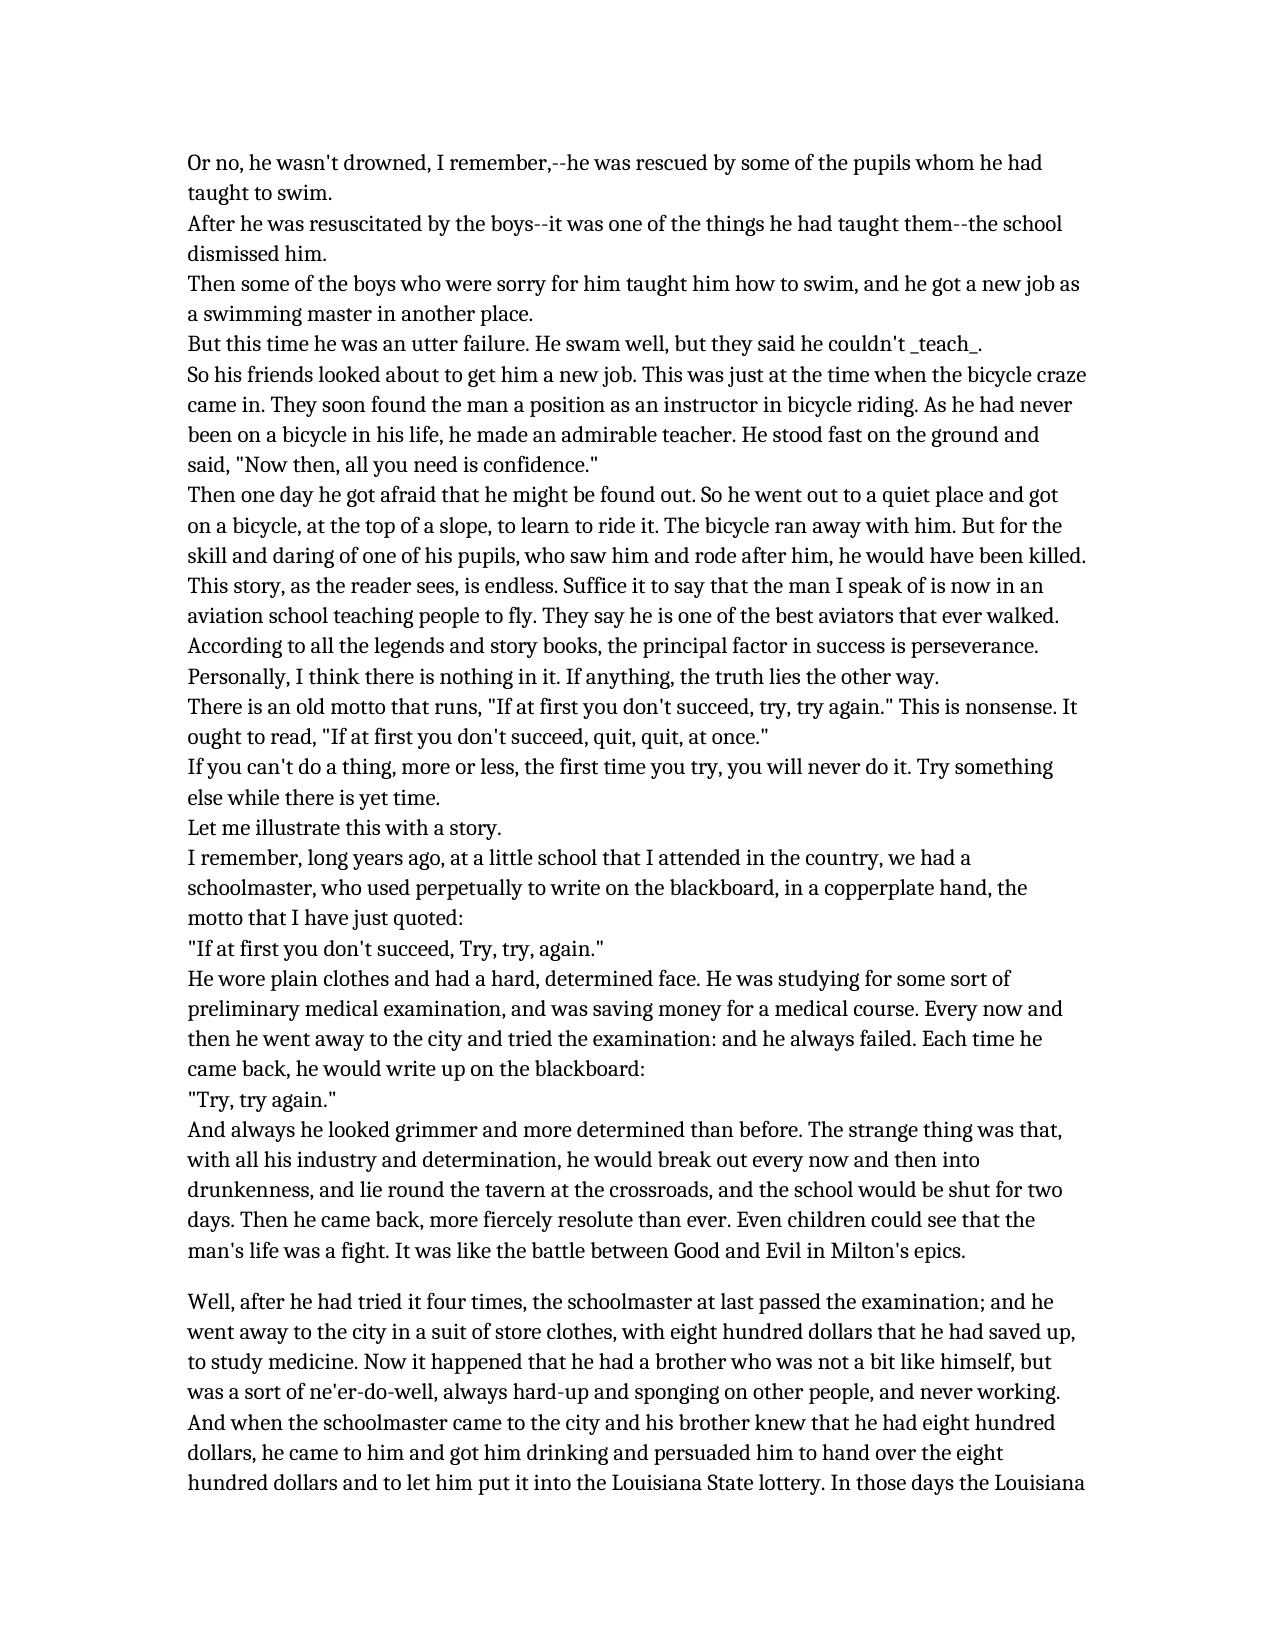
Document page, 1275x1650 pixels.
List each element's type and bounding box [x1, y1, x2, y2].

text [187, 150, 1087, 1264]
text [187, 1288, 1087, 1496]
